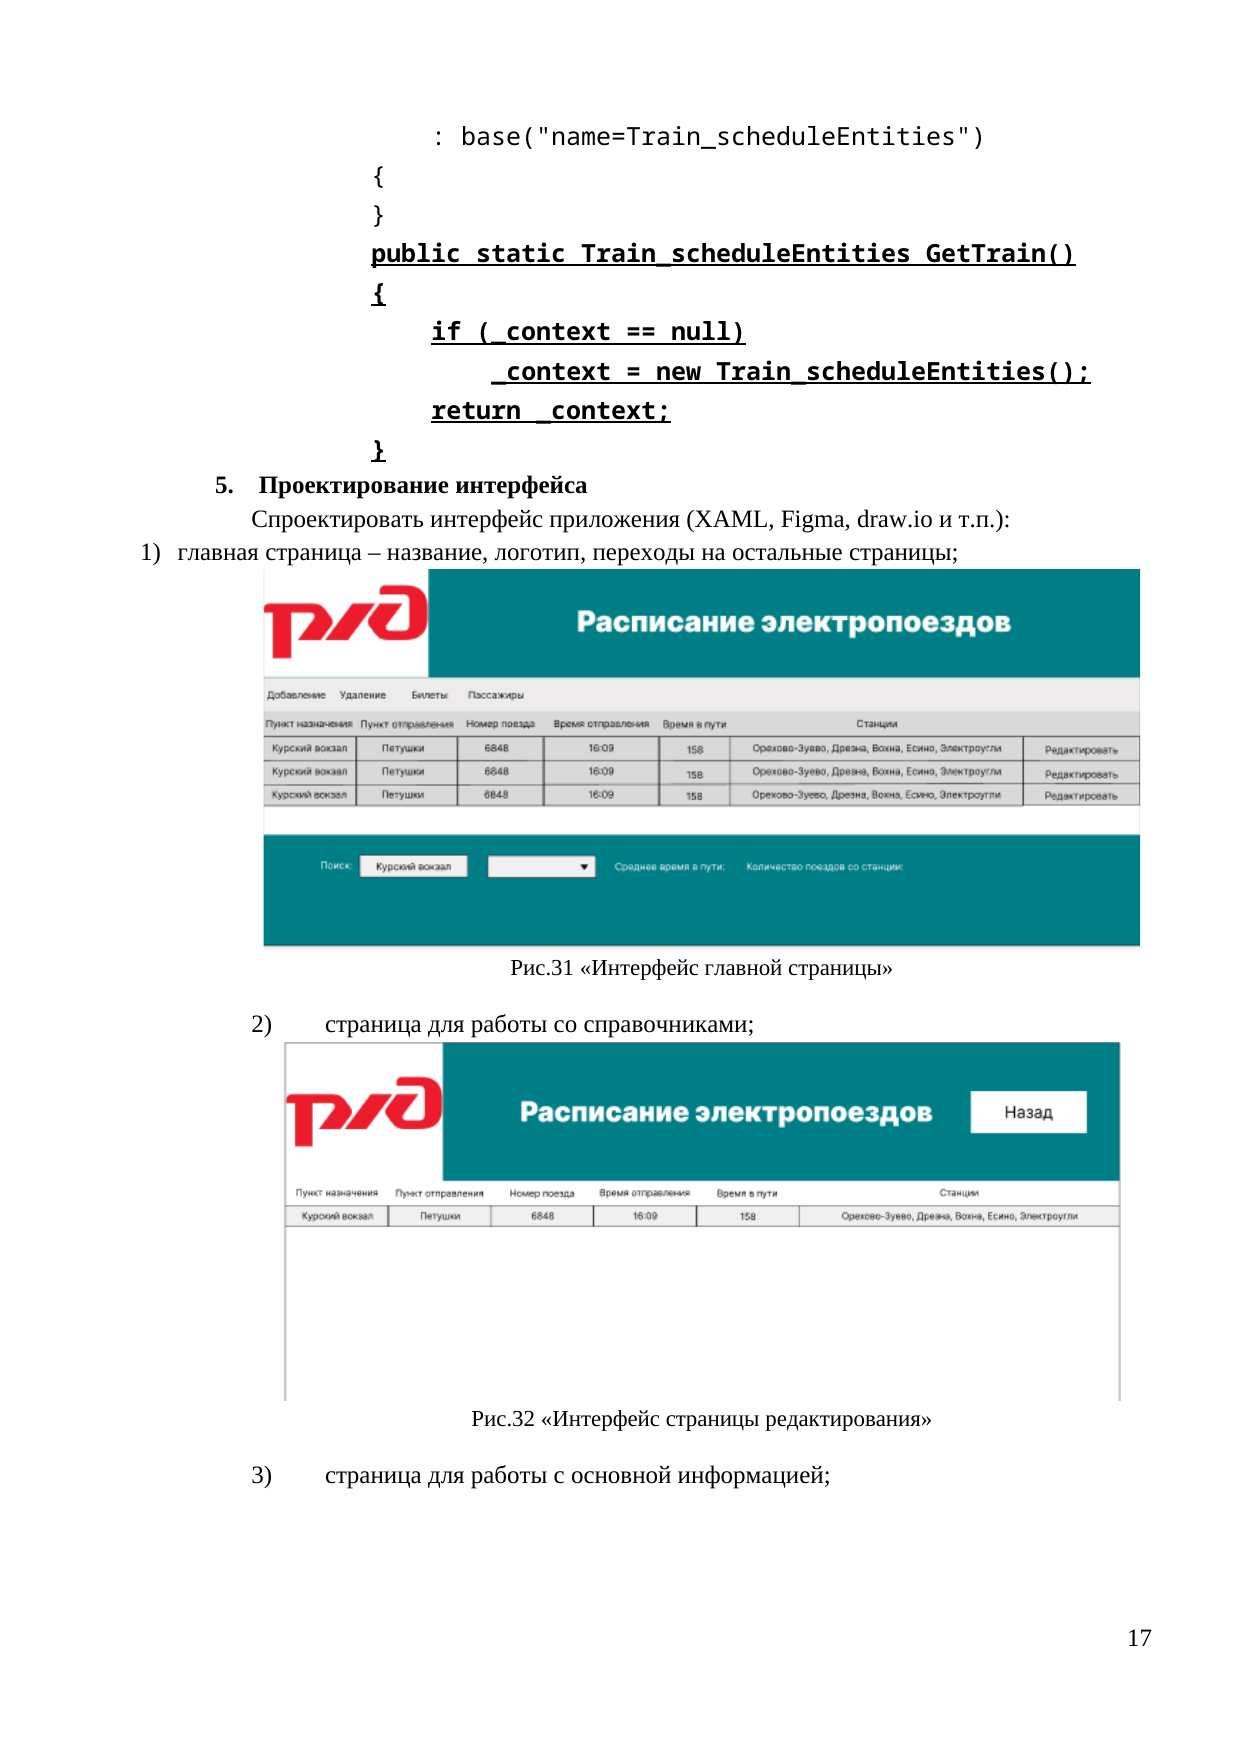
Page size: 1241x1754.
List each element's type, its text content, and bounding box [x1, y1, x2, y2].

text { [177, 157, 1152, 191]
list главная страница – название, логотип, переходы на остальные страницы; [140, 537, 1152, 565]
text Рис.31 «Интерфейс главной страницы» [252, 954, 1152, 980]
text if (_context == null) [177, 314, 1152, 348]
text } [177, 431, 1152, 466]
text } [177, 196, 1152, 231]
text : base("name=Train_scheduleEntities") [177, 118, 1152, 152]
picture [283, 1042, 1121, 1401]
text return _context; [177, 392, 1152, 426]
list Проектирование интерфейса [215, 471, 1152, 499]
text Рис.32 «Интерфейс страницы редактирования» [252, 1405, 1152, 1431]
list страница для работы со справочниками; [177, 1009, 1152, 1038]
list страница для работы с основной информацией; [177, 1460, 1152, 1489]
text public static Train_scheduleEntities GetTrain() [177, 236, 1152, 270]
text _context = new Train_scheduleEntities(); [177, 353, 1152, 387]
picture [263, 569, 1141, 950]
list Спроектировать интерфейс приложения (XAML, Figma, draw.io и т.п.): [177, 504, 1152, 532]
text { [177, 275, 1152, 309]
